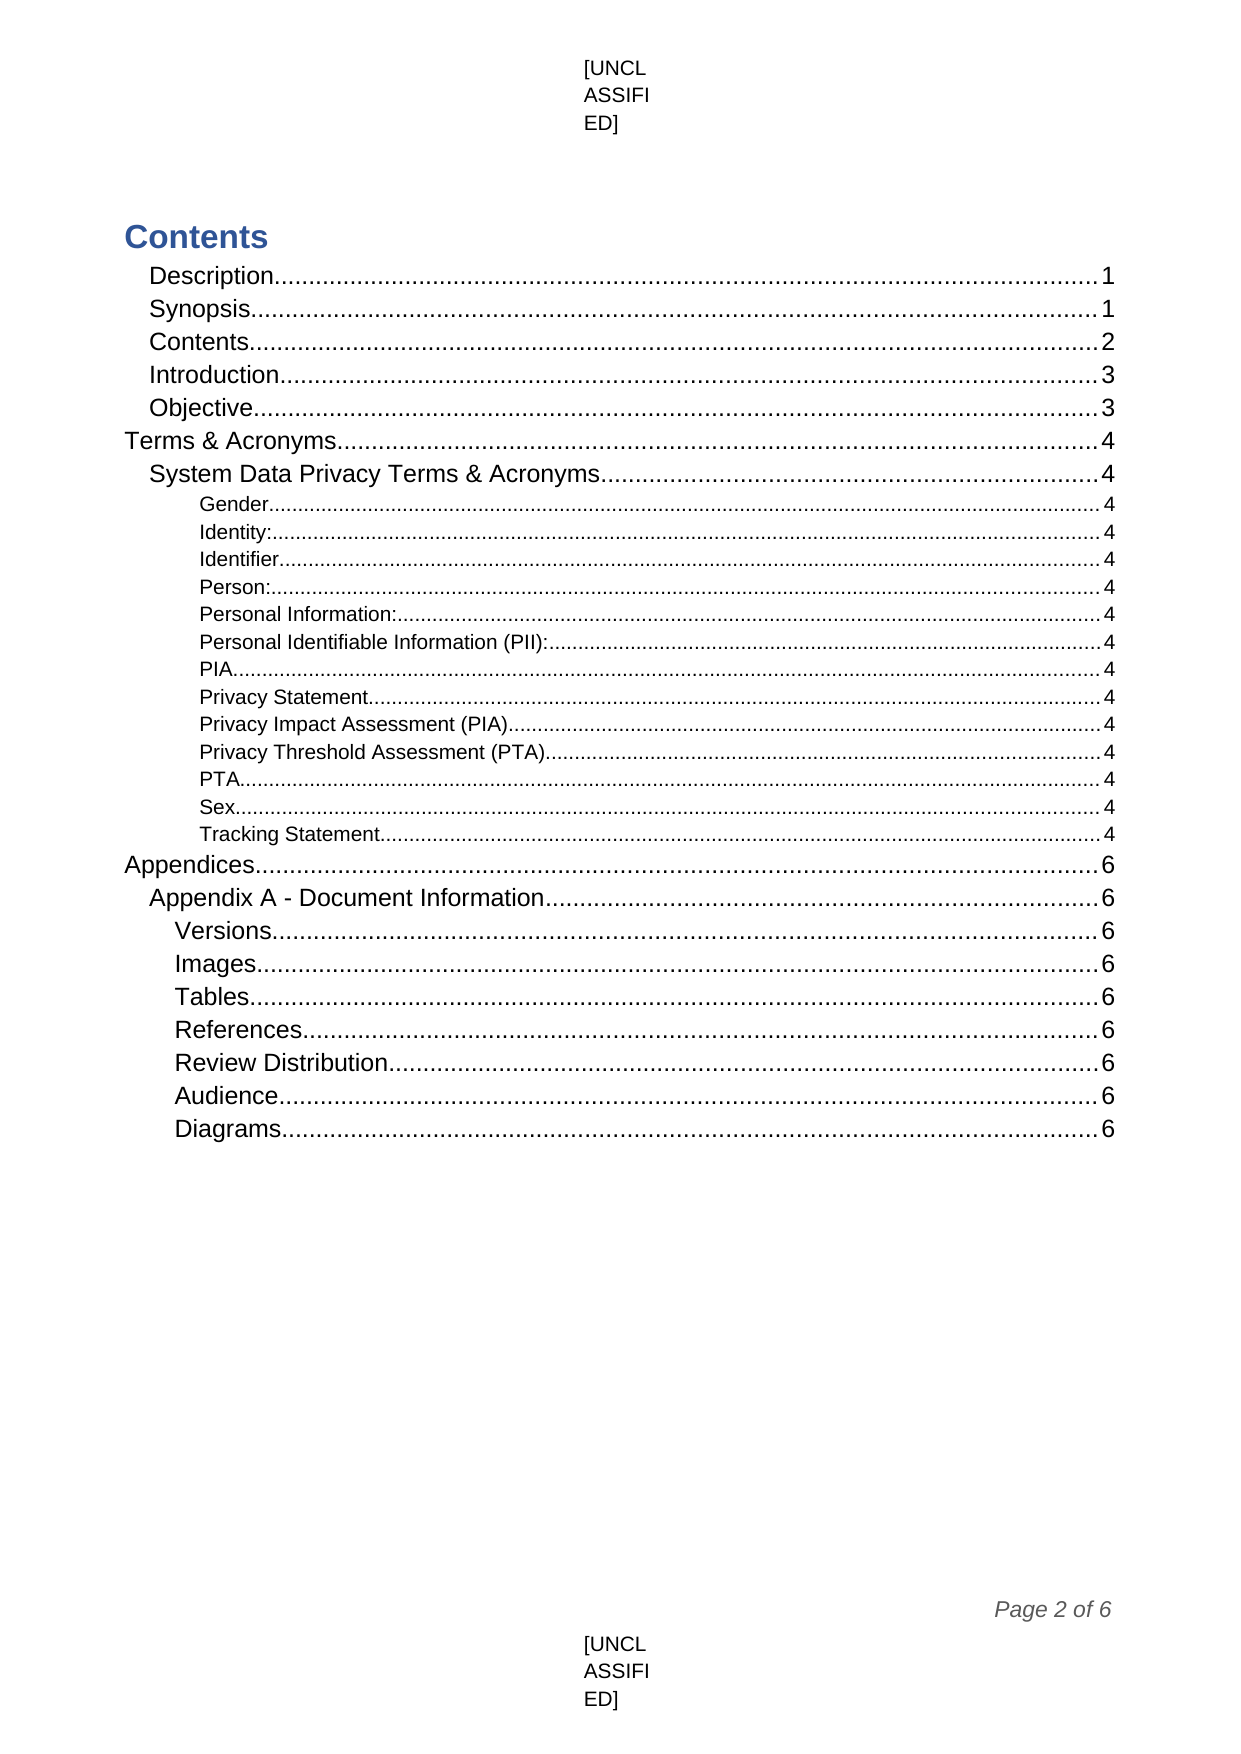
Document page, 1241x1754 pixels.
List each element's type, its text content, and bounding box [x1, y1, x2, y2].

text Privacy Impact Assessment (PIA) 4 [199, 712, 1116, 736]
text Introduction 3 [149, 360, 1116, 389]
text Diagrams 6 [174, 1114, 1116, 1143]
text Person: 4 [199, 575, 1116, 599]
text Appendices 6 [124, 850, 1116, 878]
text Synopsis 1 [149, 294, 1116, 323]
text PIA 4 [199, 657, 1116, 681]
text Contents 2 [149, 327, 1116, 356]
text Objective 3 [149, 393, 1116, 422]
text Tracking Statement 4 [199, 822, 1116, 846]
text Images 6 [174, 949, 1116, 978]
text References 6 [174, 1015, 1116, 1044]
text Appendix A - Document Information 6 [149, 883, 1116, 912]
text Privacy Statement 4 [199, 685, 1116, 709]
subtitle Contents [124, 217, 1116, 255]
text Terms & Acronyms 4 [124, 426, 1116, 455]
text Audience 6 [174, 1081, 1116, 1110]
text Gender 4 [199, 492, 1116, 516]
text Sex 4 [199, 795, 1116, 819]
text Versions 6 [174, 916, 1116, 944]
text Identity: 4 [199, 520, 1116, 544]
text Personal Identifiable Information (PII): 4 [199, 630, 1116, 654]
text Description 1 [149, 261, 1116, 290]
text Identifier 4 [199, 547, 1116, 571]
text Tables 6 [174, 982, 1116, 1011]
text Personal Information: 4 [199, 602, 1116, 626]
text Review Distribution 6 [174, 1048, 1116, 1077]
text PTA 4 [199, 767, 1116, 791]
text Privacy Threshold Assessment (PTA) 4 [199, 740, 1116, 764]
text System Data Privacy Terms & Acronyms 4 [149, 459, 1116, 488]
